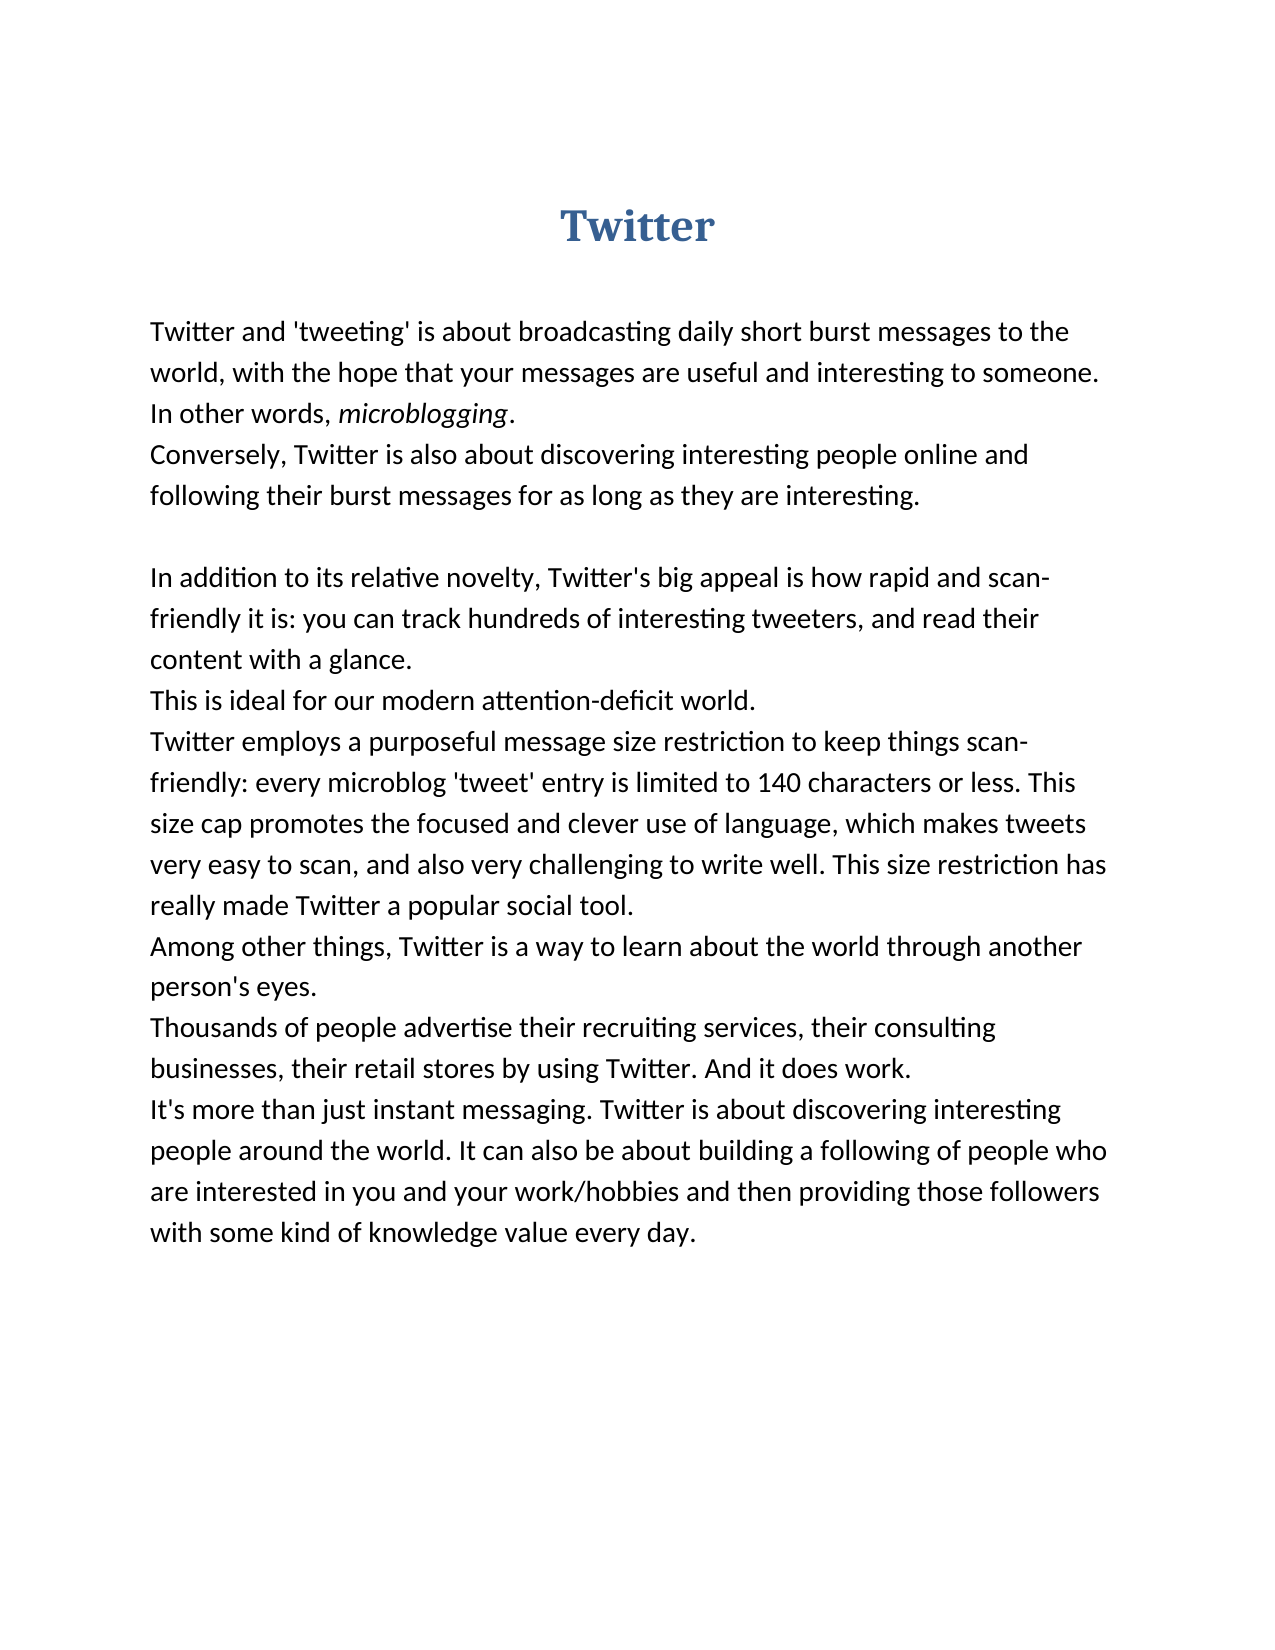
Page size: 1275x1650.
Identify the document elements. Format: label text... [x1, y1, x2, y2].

list Conversely, Twitter is also about discovering interesting people online and following their burst messages for as long as they are interesting. [150, 436, 1125, 513]
list Twitter and 'tweeting' is about broadcasting daily short burst messages to the world, with the hope that your messages are useful and interesting to someone. In other words, microblogging. [150, 313, 1125, 431]
list This is ideal for our modern attention-deficit world. [150, 682, 1125, 718]
subtitle Twitter [150, 200, 1125, 253]
list Twitter employs a purposeful message size restriction to keep things scan-friendly: every microblog 'tweet' entry is limited to 140 characters or less. This size cap promotes the focused and clever use of language, which makes tweets very easy to scan, and also very challenging to write well. This size restriction has really made Twitter a popular social tool. [150, 723, 1125, 922]
list It's more than just instant messaging. Twitter is about discovering interesting people around the world. It can also be about building a following of people who are interested in you and your work/hobbies and then providing those followers with some kind of knowledge value every day. [150, 1091, 1125, 1250]
list Among other things, Twitter is a way to learn about the world through another person's eyes. [150, 928, 1125, 1004]
list Thousands of people advertise their recruiting services, their consulting businesses, their retail stores by using Twitter. And it does work. [150, 1009, 1125, 1086]
list In addition to its relative novelty, Twitter's big appeal is how rapid and scan-friendly it is: you can track hundreds of interesting tweeters, and read their content with a glance. [150, 559, 1125, 677]
